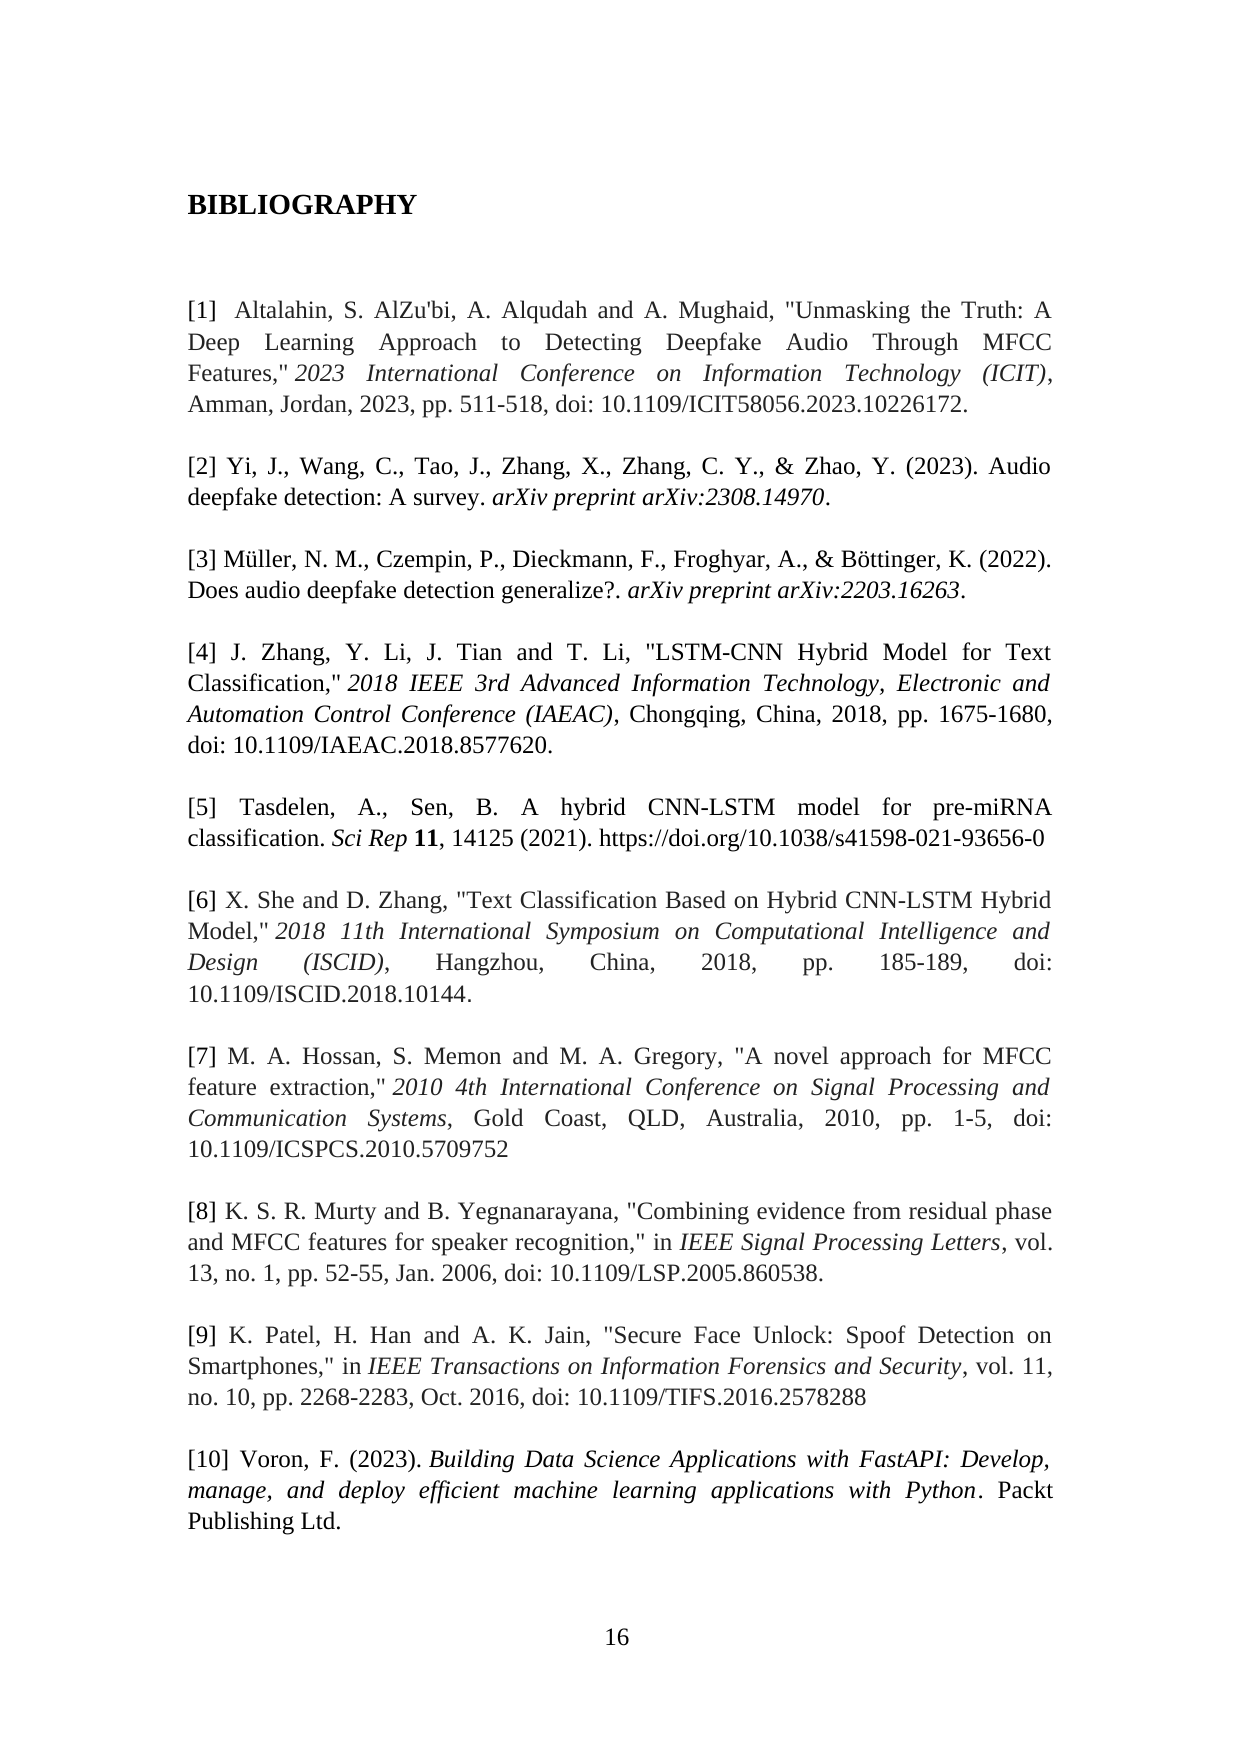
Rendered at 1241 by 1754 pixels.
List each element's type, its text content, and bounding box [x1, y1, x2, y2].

text [3] Müller, N. M., Czempin, P., Dieckmann, F., Froghyar, A., & Böttinger, K. (2022). Does audio deepfake detection generalize?. arXiv preprint arXiv:2203.16263. [187, 544, 1053, 604]
text [2] Yi, J., Wang, C., Tao, J., Zhang, X., Zhang, C. Y., & Zhao, Y. (2023). Audio deepfake detection: A survey. arXiv preprint arXiv:2308.14970. [187, 451, 1053, 511]
text [7] M. A. Hossan, S. Memon and M. A. Gregory, "A novel approach for MFCC feature extraction," 2010 4th International Conference on Signal Processing and Communication Systems, Gold Coast, QLD, Australia, 2010, pp. 1-5, doi: 10.1109/ICSPCS.2010.5709752 [187, 1041, 1053, 1103]
text [1] Altalahin, S. AlZu'bi, A. Alqudah and A. Mughaid, "Unmasking the Truth: A Deep Learning Approach to Detecting Deepfake Audio Through MFCC Features," 2023 International Conference on Information Technology (ICIT), Amman, Jordan, 2023, pp. 511-518, doi: 10.1109/ICIT58056.2023.10226172. [187, 296, 1053, 327]
text [10] Voron, F. (2023). Building Data Science Applications with FastAPI: Develop, manage, and deploy efficient machine learning applications with Python. Packt Publishing Ltd. [187, 1444, 1053, 1535]
text [8] K. S. R. Murty and B. Yegnanarayana, "Combining evidence from residual phase and MFCC features for speaker recognition," in IEEE Signal Processing Letters, vol. 13, no. 1, pp. 52-55, Jan. 2006, doi: 10.1109/LSP.2005.860538. [187, 1196, 1053, 1227]
text [8] K. S. R. Murty and B. Yegnanarayana, "Combining evidence from residual phase and MFCC features for speaker recognition," in IEEE Signal Processing Letters, vol. 13, no. 1, pp. 52-55, Jan. 2006, doi: 10.1109/LSP.2005.860538. [187, 1256, 1053, 1287]
text [9] K. Patel, H. Han and A. K. Jain, "Secure Face Unlock: Spoof Detection on Smartphones," in IEEE Transactions on Information Forensics and Security, vol. 11, no. 10, pp. 2268-2283, Oct. 2016, doi: 10.1109/TIFS.2016.2578288 [187, 1380, 1053, 1411]
text [1] Altalahin, S. AlZu'bi, A. Alqudah and A. Mughaid, "Unmasking the Truth: A Deep Learning Approach to Detecting Deepfake Audio Through MFCC Features," 2023 International Conference on Information Technology (ICIT), Amman, Jordan, 2023, pp. 511-518, doi: 10.1109/ICIT58056.2023.10226172. [187, 355, 1053, 379]
text [6] X. She and D. Zhang, "Text Classification Based on Hybrid CNN-LSTM Hybrid Model," 2018 11th International Symposium on Computational Intelligence and Design (ISCID), Hangzhou, China, 2018, pp. 185-189, doi: 10.1109/ISCID.2018.10144. [187, 976, 1053, 1007]
text [1] Altalahin, S. AlZu'bi, A. Alqudah and A. Mughaid, "Unmasking the Truth: A Deep Learning Approach to Detecting Deepfake Audio Through MFCC Features," 2023 International Conference on Information Technology (ICIT), Amman, Jordan, 2023, pp. 511-518, doi: 10.1109/ICIT58056.2023.10226172. [187, 381, 1053, 417]
text [6] X. She and D. Zhang, "Text Classification Based on Hybrid CNN-LSTM Hybrid Model," 2018 11th International Symposium on Computational Intelligence and Design (ISCID), Hangzhou, China, 2018, pp. 185-189, doi: 10.1109/ISCID.2018.10144. [187, 885, 1053, 948]
text [7] M. A. Hossan, S. Memon and M. A. Gregory, "A novel approach for MFCC feature extraction," 2010 4th International Conference on Signal Processing and Communication Systems, Gold Coast, QLD, Australia, 2010, pp. 1-5, doi: 10.1109/ICSPCS.2010.5709752 [187, 1132, 1053, 1163]
text [9] K. Patel, H. Han and A. K. Jain, "Secure Face Unlock: Spoof Detection on Smartphones," in IEEE Transactions on Information Forensics and Security, vol. 11, no. 10, pp. 2268-2283, Oct. 2016, doi: 10.1109/TIFS.2016.2578288 [187, 1320, 1053, 1351]
text [4] J. Zhang, Y. Li, J. Tian and T. Li, "LSTM-CNN Hybrid Model for Text Classification," 2018 IEEE 3rd Advanced Information Technology, Electronic and Automation Control Conference (IAEAC), Chongqing, China, 2018, pp. 1675-1680, doi: 10.1109/IAEAC.2018.8577620. [187, 637, 1053, 759]
text [5] Tasdelen, A., Sen, B. A hybrid CNN-LSTM model for pre-miRNA classification. Sci Rep 11, 14125 (2021). https://doi.org/10.1038/s41598-021-93656-0 [187, 792, 1053, 852]
text BIBLIOGRAPHY [187, 187, 1053, 221]
